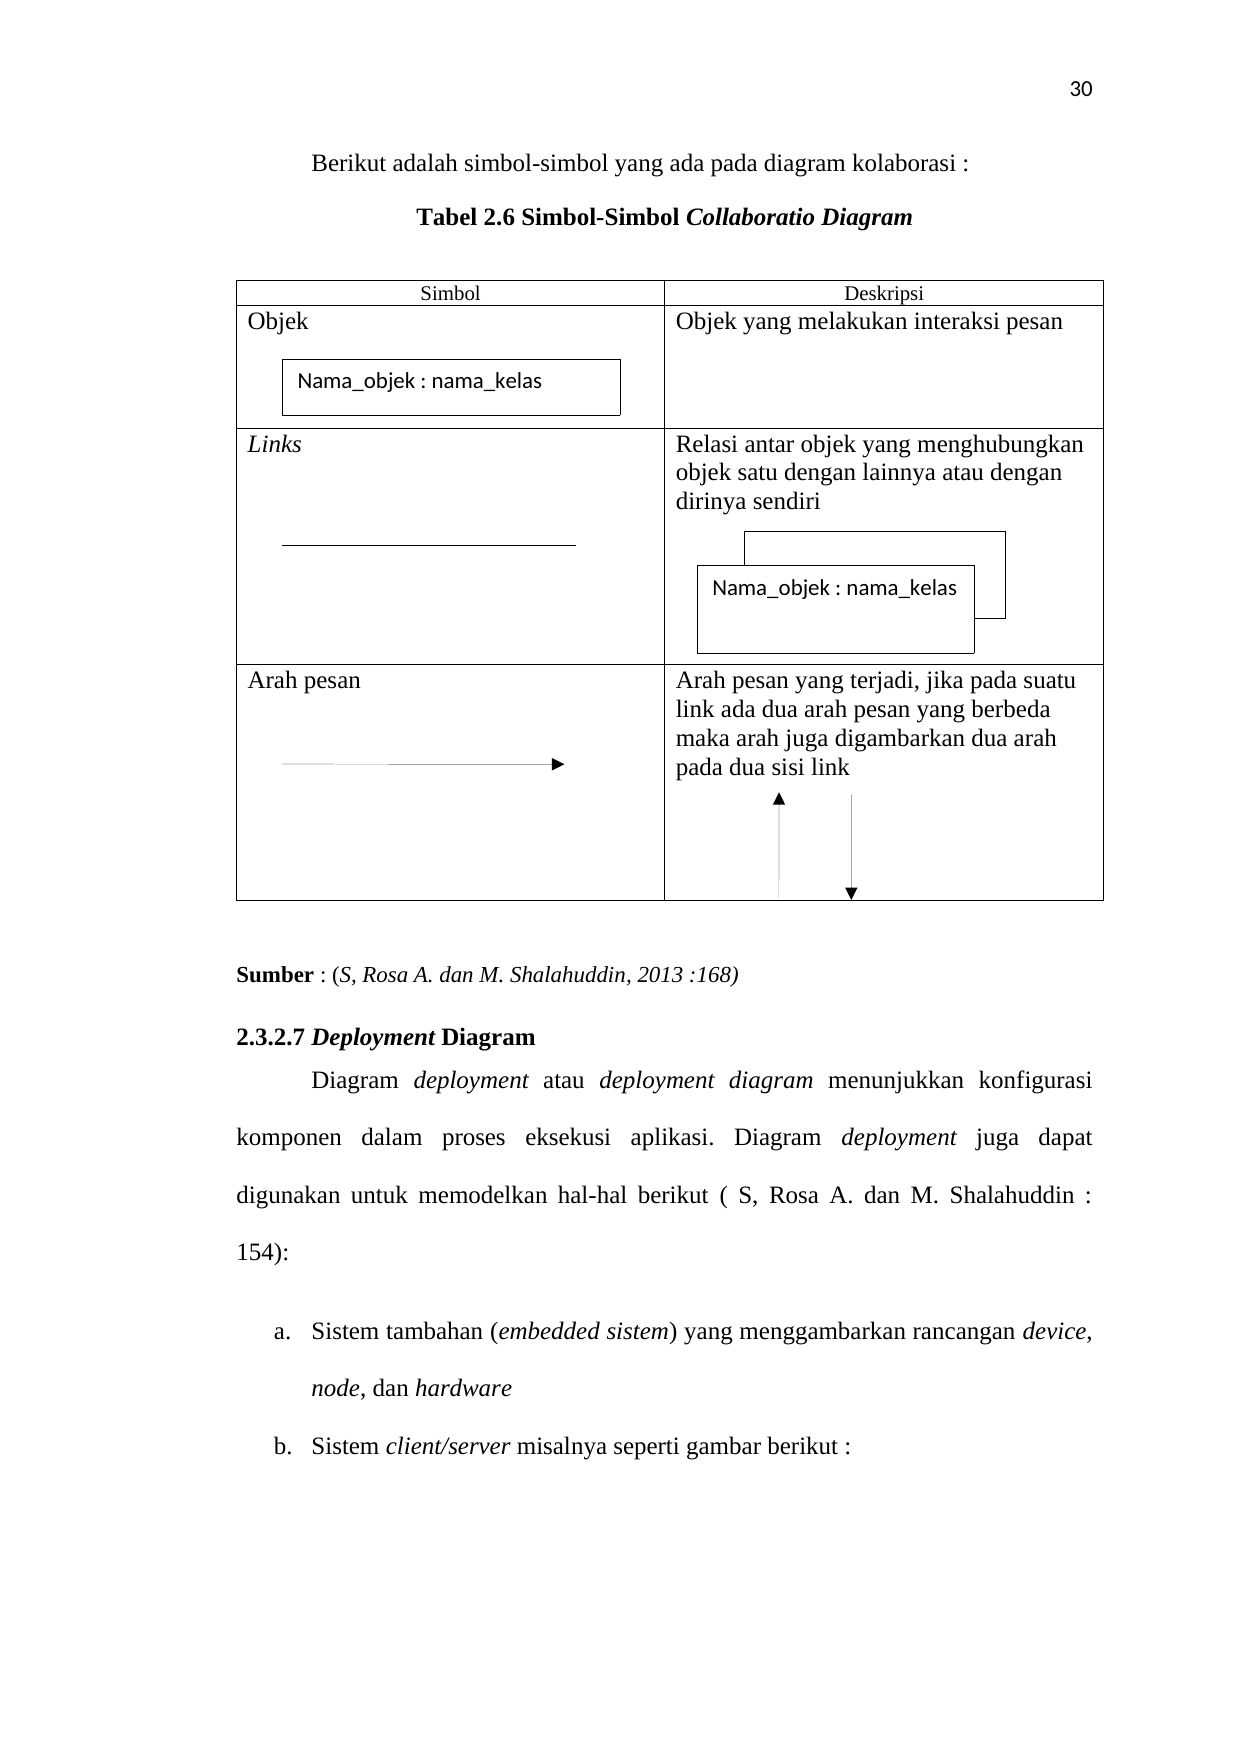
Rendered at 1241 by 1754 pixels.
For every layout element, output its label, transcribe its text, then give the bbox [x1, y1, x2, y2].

list Sistem tambahan (embedded sistem) yang menggambarkan rancangan device, node, dan hardware [274, 1316, 1092, 1402]
subtitle 2.3.2.7 Deployment Diagram [236, 1022, 1092, 1051]
table_cell Objek yang melakukan interaksi pesan [665, 306, 1103, 428]
text Diagram deployment atau deployment diagram menunjukkan konfigurasi komponen dalam proses eksekusi aplikasi. Diagram deployment juga dapat digunakan untuk memodelkan hal-hal berikut ( S, Rosa A. dan M. Shalahuddin : 154): [236, 1065, 1092, 1266]
list Sistem client/server misalnya seperti gambar berikut : [274, 1431, 1092, 1459]
table_header Simbol [237, 281, 664, 305]
text Tabel 2.6 Simbol-Simbol Collaboratio Diagram [236, 202, 1092, 230]
table_cell Links [237, 429, 664, 664]
text Sumber : (S, Rosa A. dan M. Shalahuddin, 2013 :168) [236, 961, 1092, 988]
table_header Deskripsi [665, 281, 1103, 305]
table_cell Arah pesan yang terjadi, jika pada suatu link ada dua arah pesan yang berbeda maka arah juga digambarkan dua arah pada dua sisi link [665, 665, 1103, 900]
table_cell Arah pesan [237, 665, 664, 900]
table_cell Relasi antar objek yang menghubungkan objek satu dengan lainnya atau dengan dirinya sendiri [665, 429, 1103, 664]
text Berikut adalah simbol-simbol yang ada pada diagram kolaborasi : [236, 148, 1092, 176]
table_cell Objek [237, 306, 664, 428]
